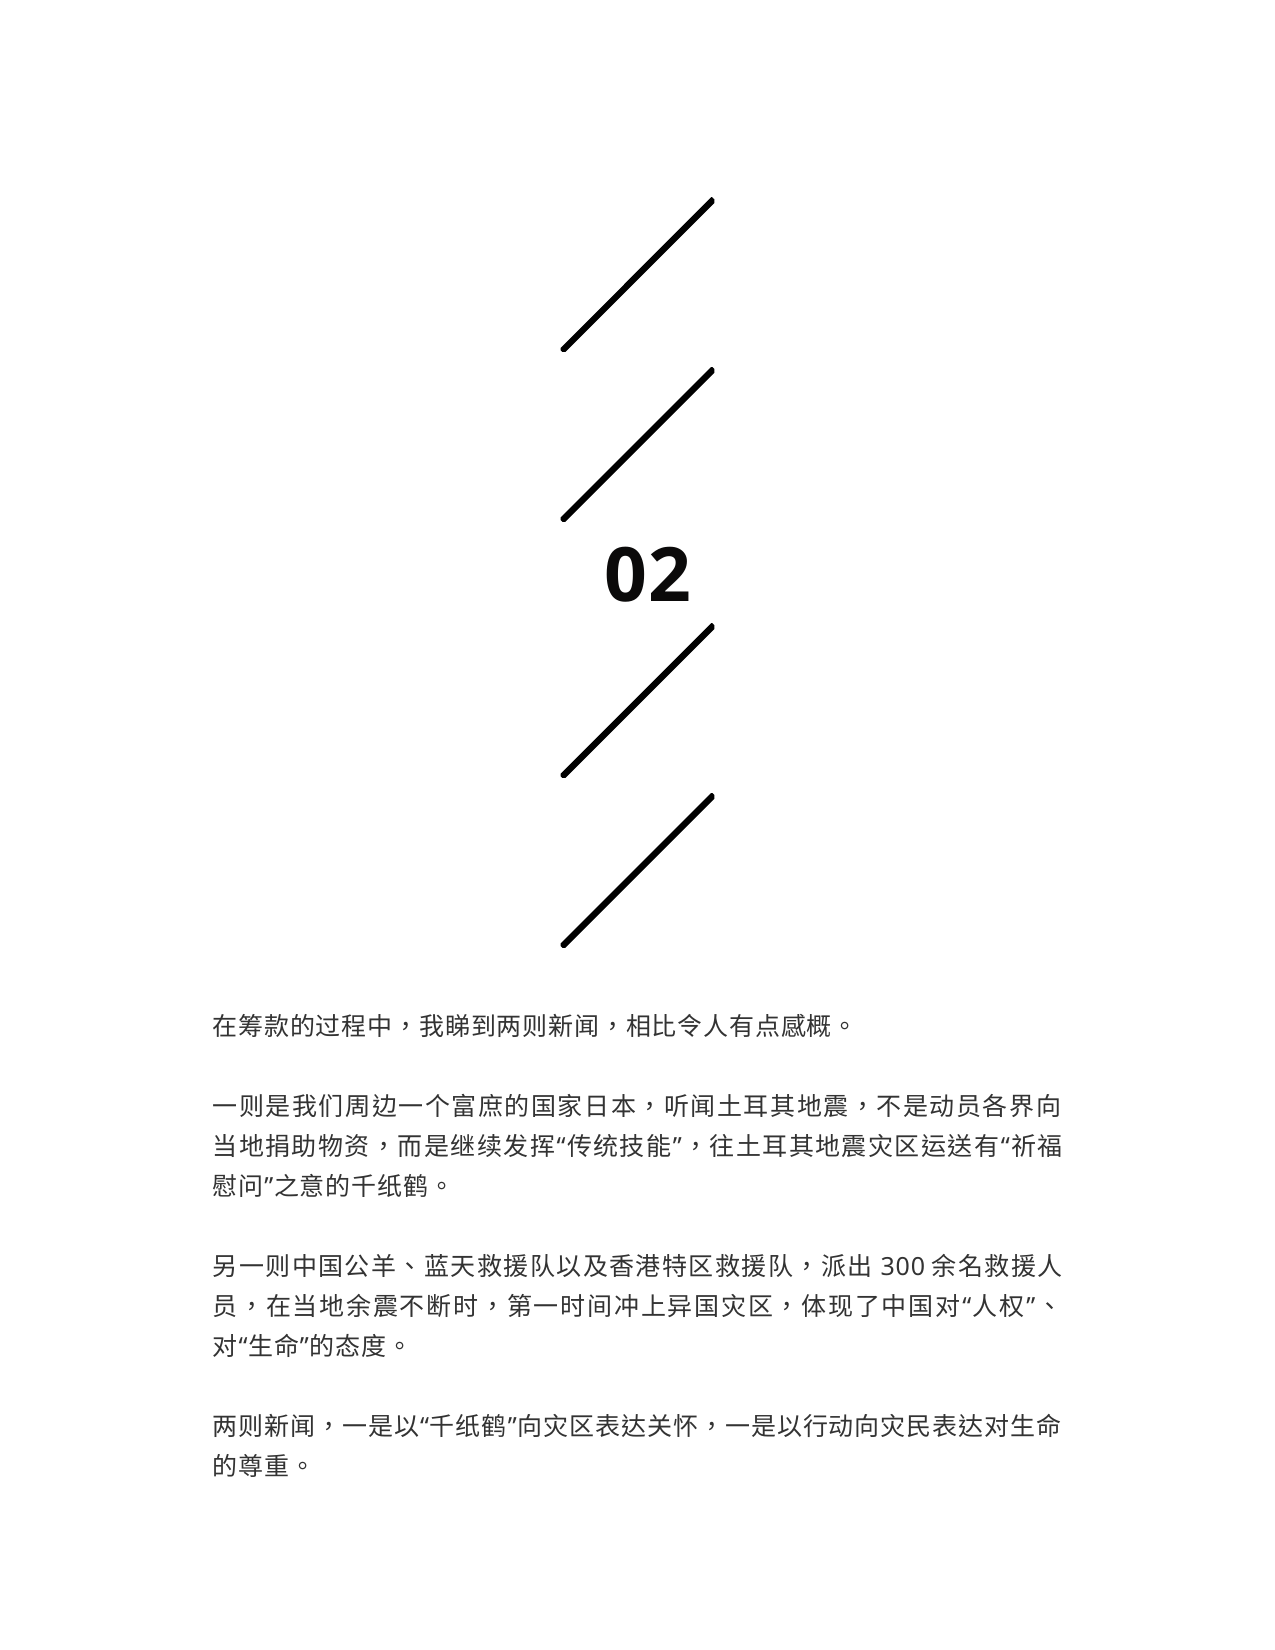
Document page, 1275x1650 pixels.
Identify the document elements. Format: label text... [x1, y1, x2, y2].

text 另一则中国公羊、蓝天救援队以及香港特区救援队，派出300余名救援人员，在当地余震不断时，第一时间冲上异国灾区，体现了中国对“人权”、对“生命”的态度。 [212, 1243, 1062, 1363]
text 在筹款的过程中，我睇到两则新闻，相比令人有点感概。 [212, 1003, 1062, 1043]
text 02 [236, 522, 1039, 624]
text 一则是我们周边一个富庶的国家日本，听闻土耳其地震，不是动员各界向当地捐助物资，而是继续发挥“传统技能”，往土耳其地震灾区运送有“祈福慰问”之意的千纸鹤。 [212, 1083, 1062, 1203]
text 两则新闻，一是以“千纸鹤”向灾区表达关怀，一是以行动向灾民表达对生命的尊重。 [212, 1403, 1062, 1483]
